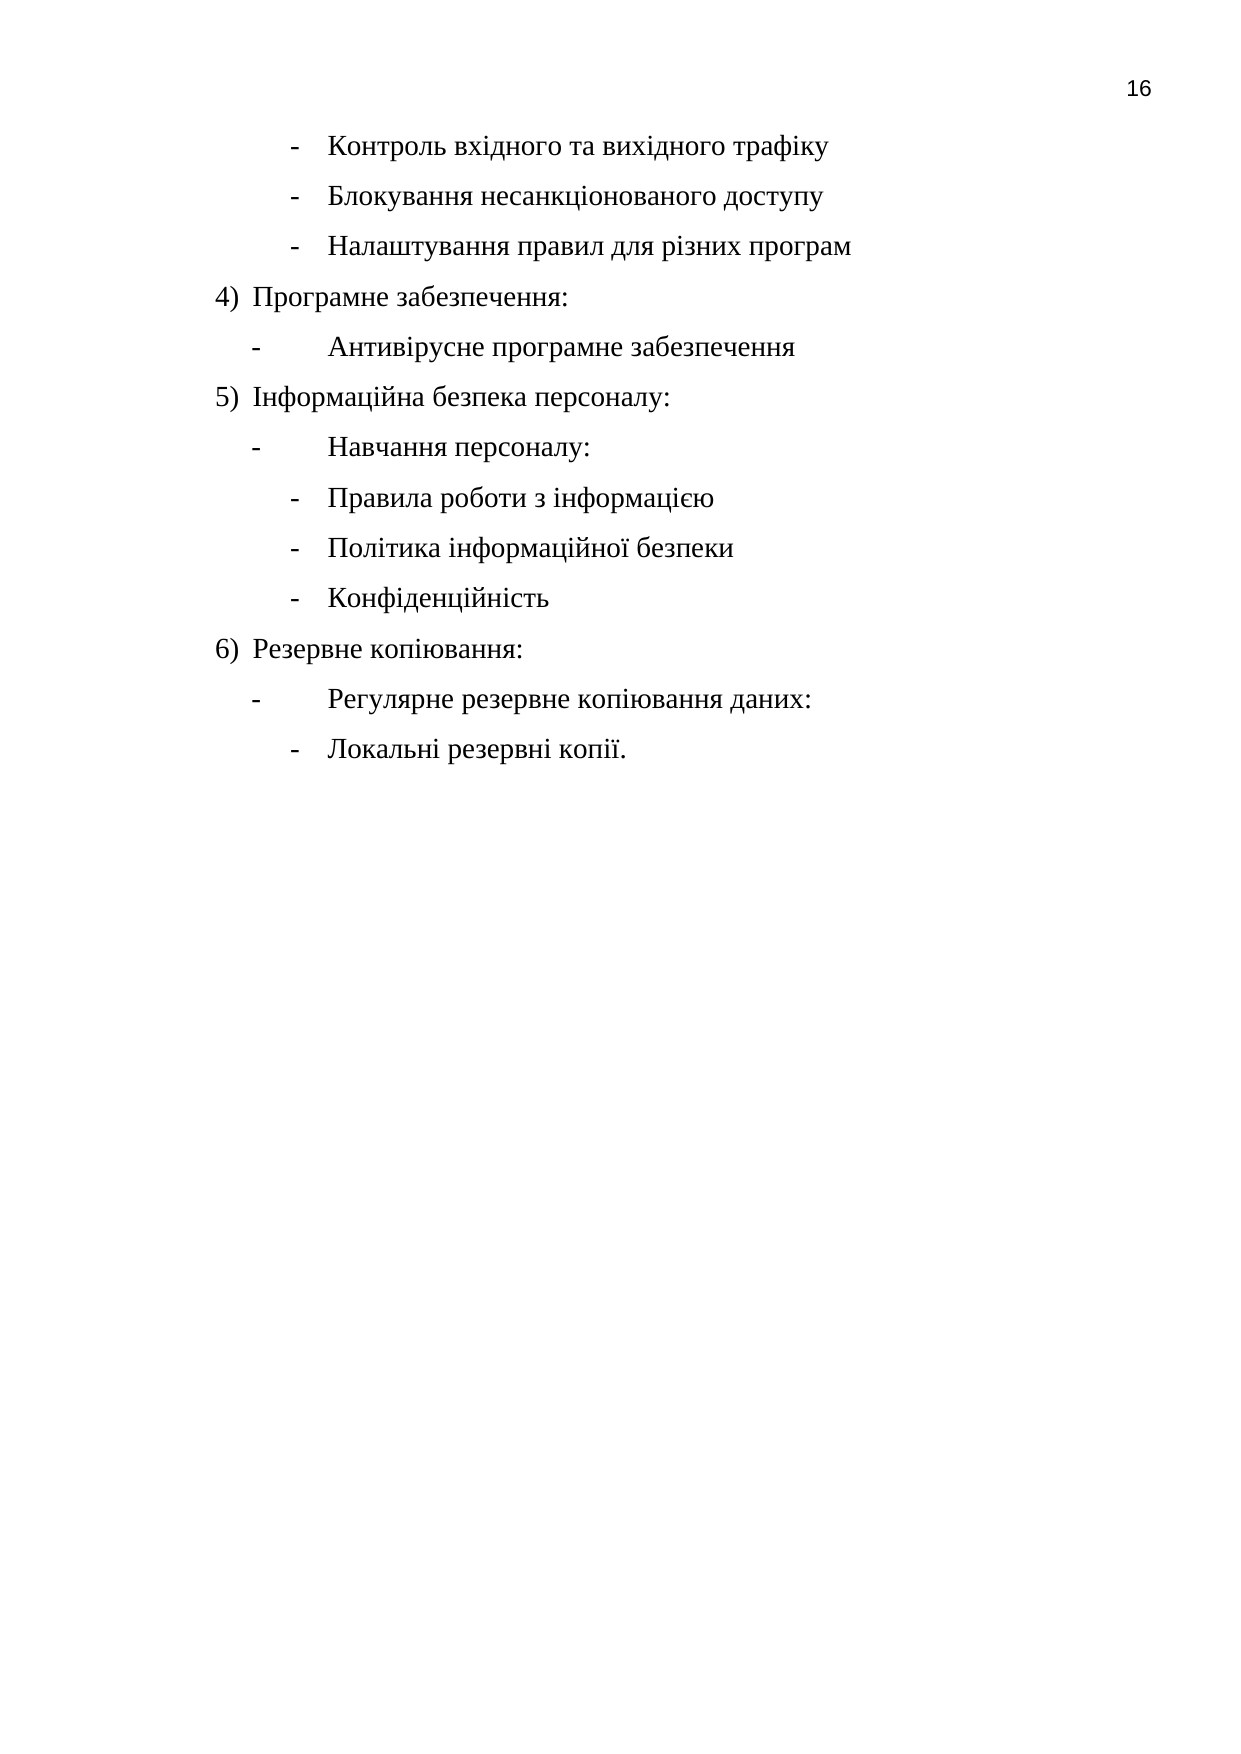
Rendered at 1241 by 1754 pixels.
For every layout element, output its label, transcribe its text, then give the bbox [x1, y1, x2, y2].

list Конфіденційність [290, 581, 1152, 614]
list Контроль вхідного та вихідного трафіку [290, 128, 1152, 161]
list Навчання персоналу: [177, 429, 1152, 463]
list Регулярне резервне копіювання даних: [177, 681, 1152, 715]
list Резервне копіювання: [215, 631, 1152, 664]
list Антивірусне програмне забезпечення [177, 329, 1152, 362]
list Налаштування правил для різних програм [290, 228, 1152, 262]
list Інформаційна безпека персоналу: [215, 379, 1152, 413]
list Локальні резервні копії. [290, 731, 1152, 765]
list Програмне забезпечення: [215, 279, 1152, 312]
list Блокування несанкціонованого доступу [290, 178, 1152, 212]
list Політика інформаційної безпеки [290, 530, 1152, 564]
list Правила роботи з інформацією [290, 480, 1152, 513]
